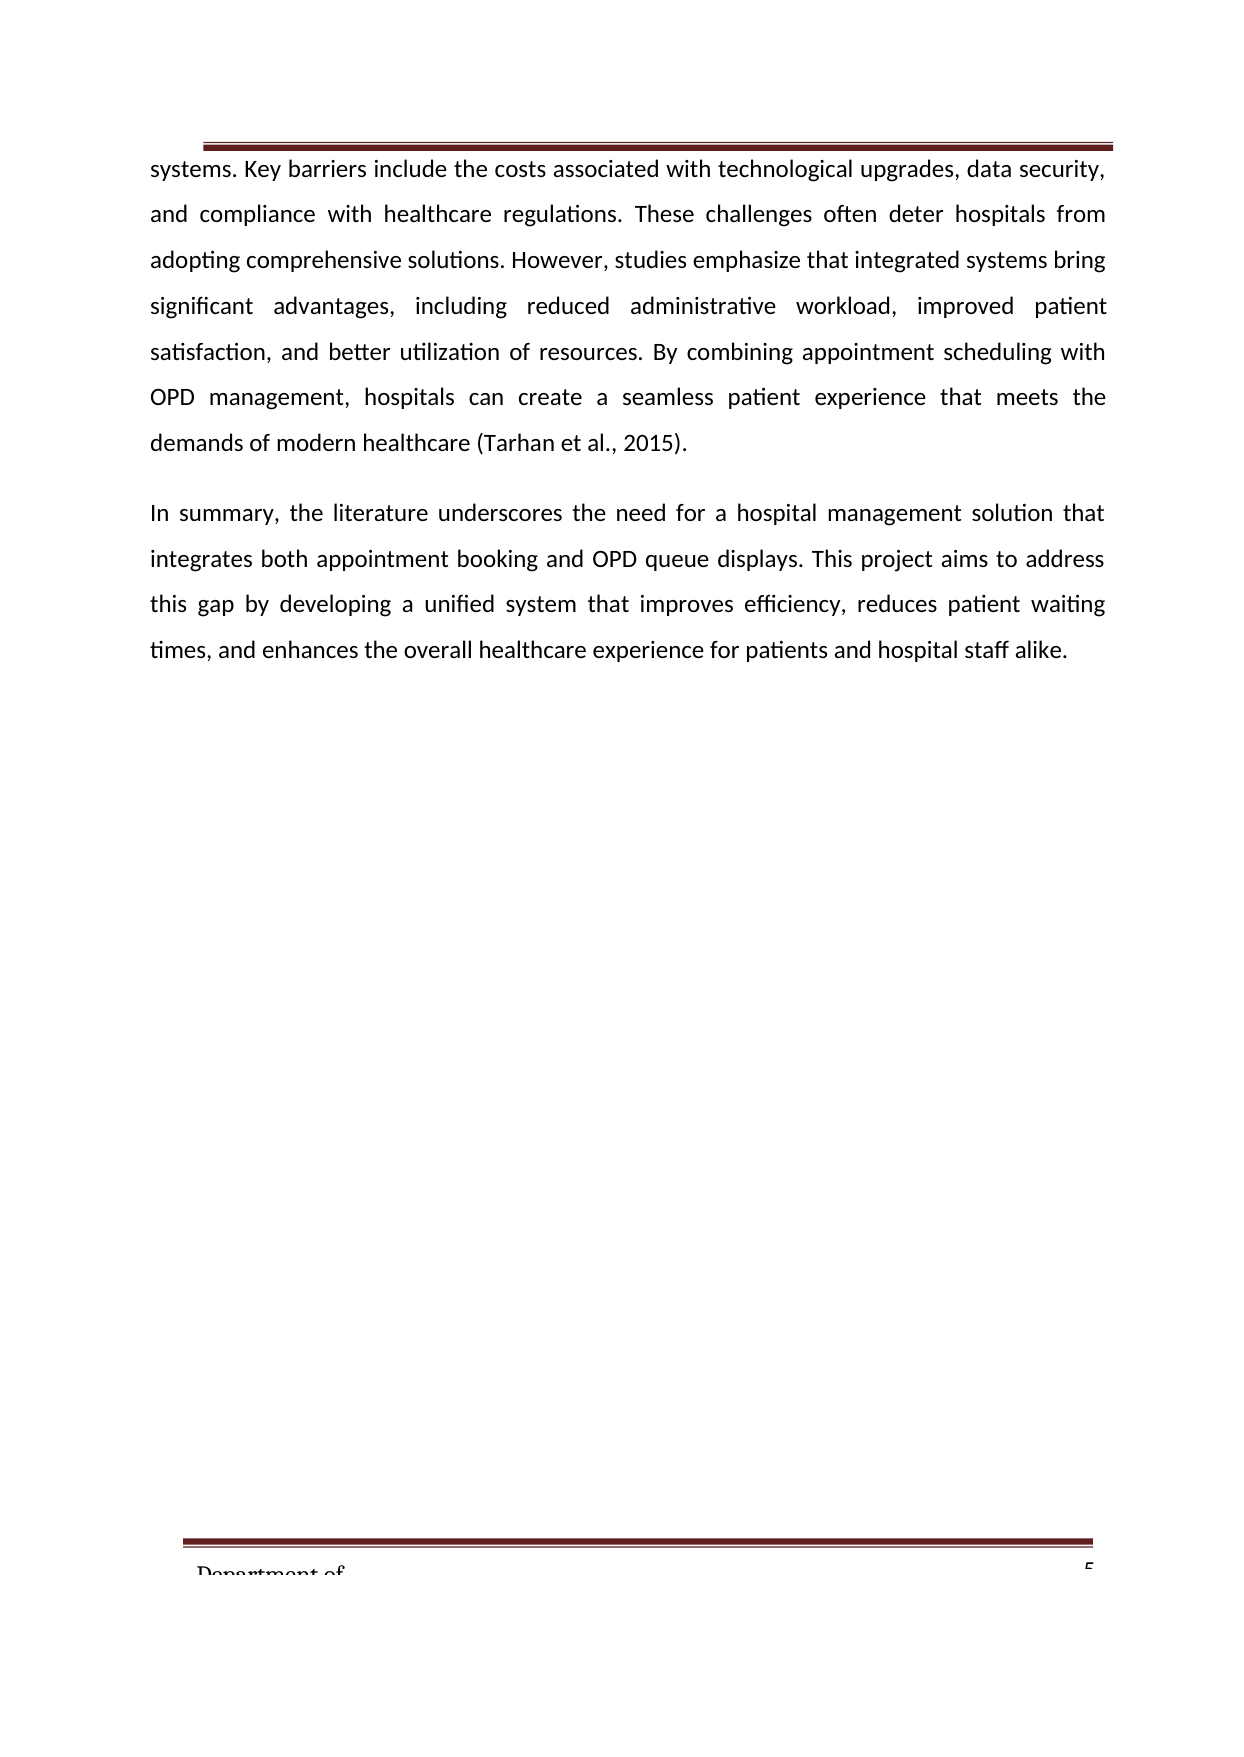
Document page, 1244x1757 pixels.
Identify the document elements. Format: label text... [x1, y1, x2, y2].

text In summary, the literature underscores the need for a hospital management solution that integrates both appointment booking and OPD queue displays. This project aims to address this gap by developing a unified system that improves efficiency, reduces patient waiting times, and enhances the overall healthcare experience for patients and hospital staff alike. [150, 497, 1106, 665]
text systems. Key barriers include the costs associated with technological upgrades, data security, and compliance with healthcare regulations. These challenges often deter hospitals from adopting comprehensive solutions. However, studies emphasize that integrated systems bring significant advantages, including reduced administrative workload, improved patient satisfaction, and better utilization of resources. By combining appointment scheduling with OPD management, hospitals can create a seamless patient experience that meets the demands of modern healthcare (Tarhan et al., 2015). [150, 153, 1107, 458]
